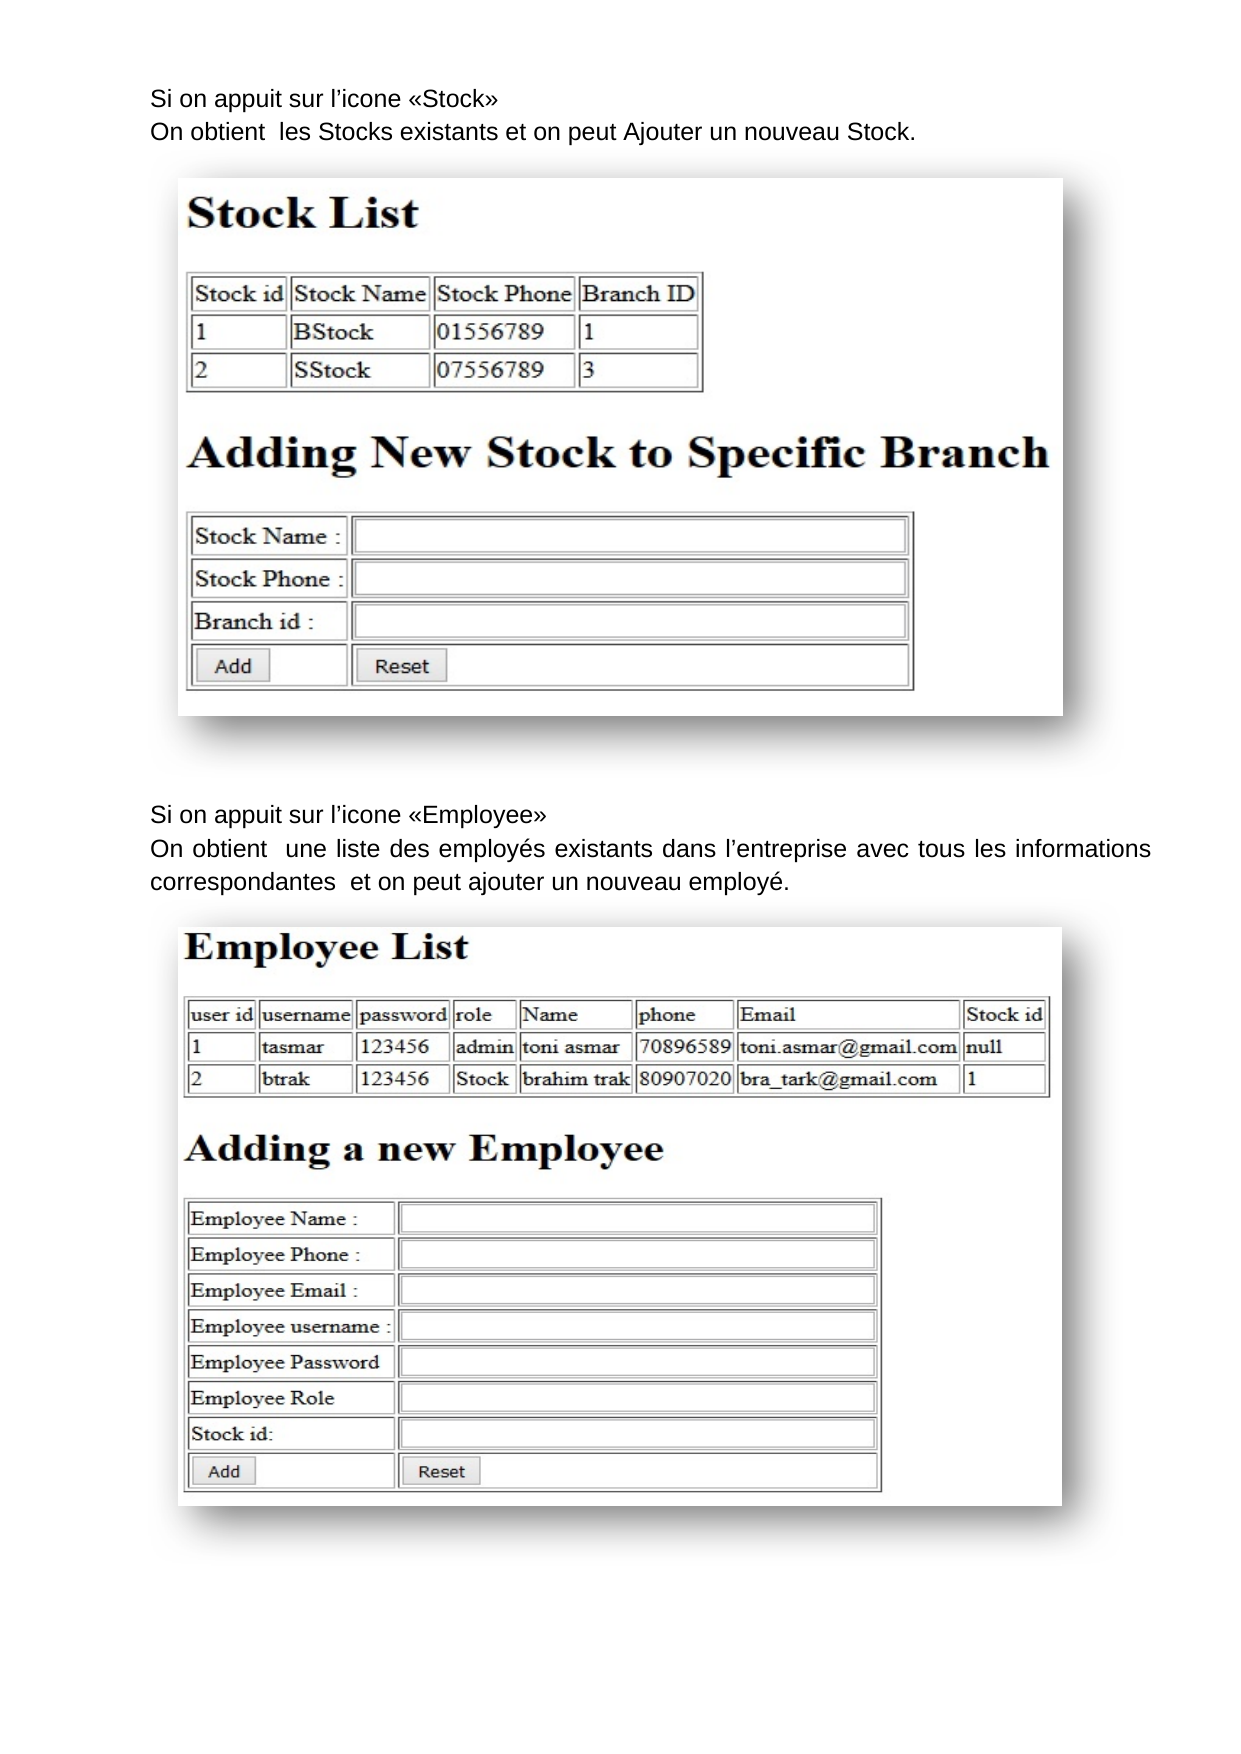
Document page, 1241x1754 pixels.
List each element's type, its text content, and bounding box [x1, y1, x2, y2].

text Si on appuit sur l’icone «Stock» [150, 84, 1153, 113]
picture [178, 178, 1063, 716]
text On obtient les Stocks existants et on peut Ajouter un nouveau Stock. [150, 117, 1153, 146]
picture [178, 927, 1062, 1506]
text Si on appuit sur l’icone «Employee» [150, 801, 1153, 829]
text On obtient une liste des employés existants dans l’entreprise avec tous les informations correspondantes et on peut ajouter un nouveau employé. [150, 833, 1153, 895]
